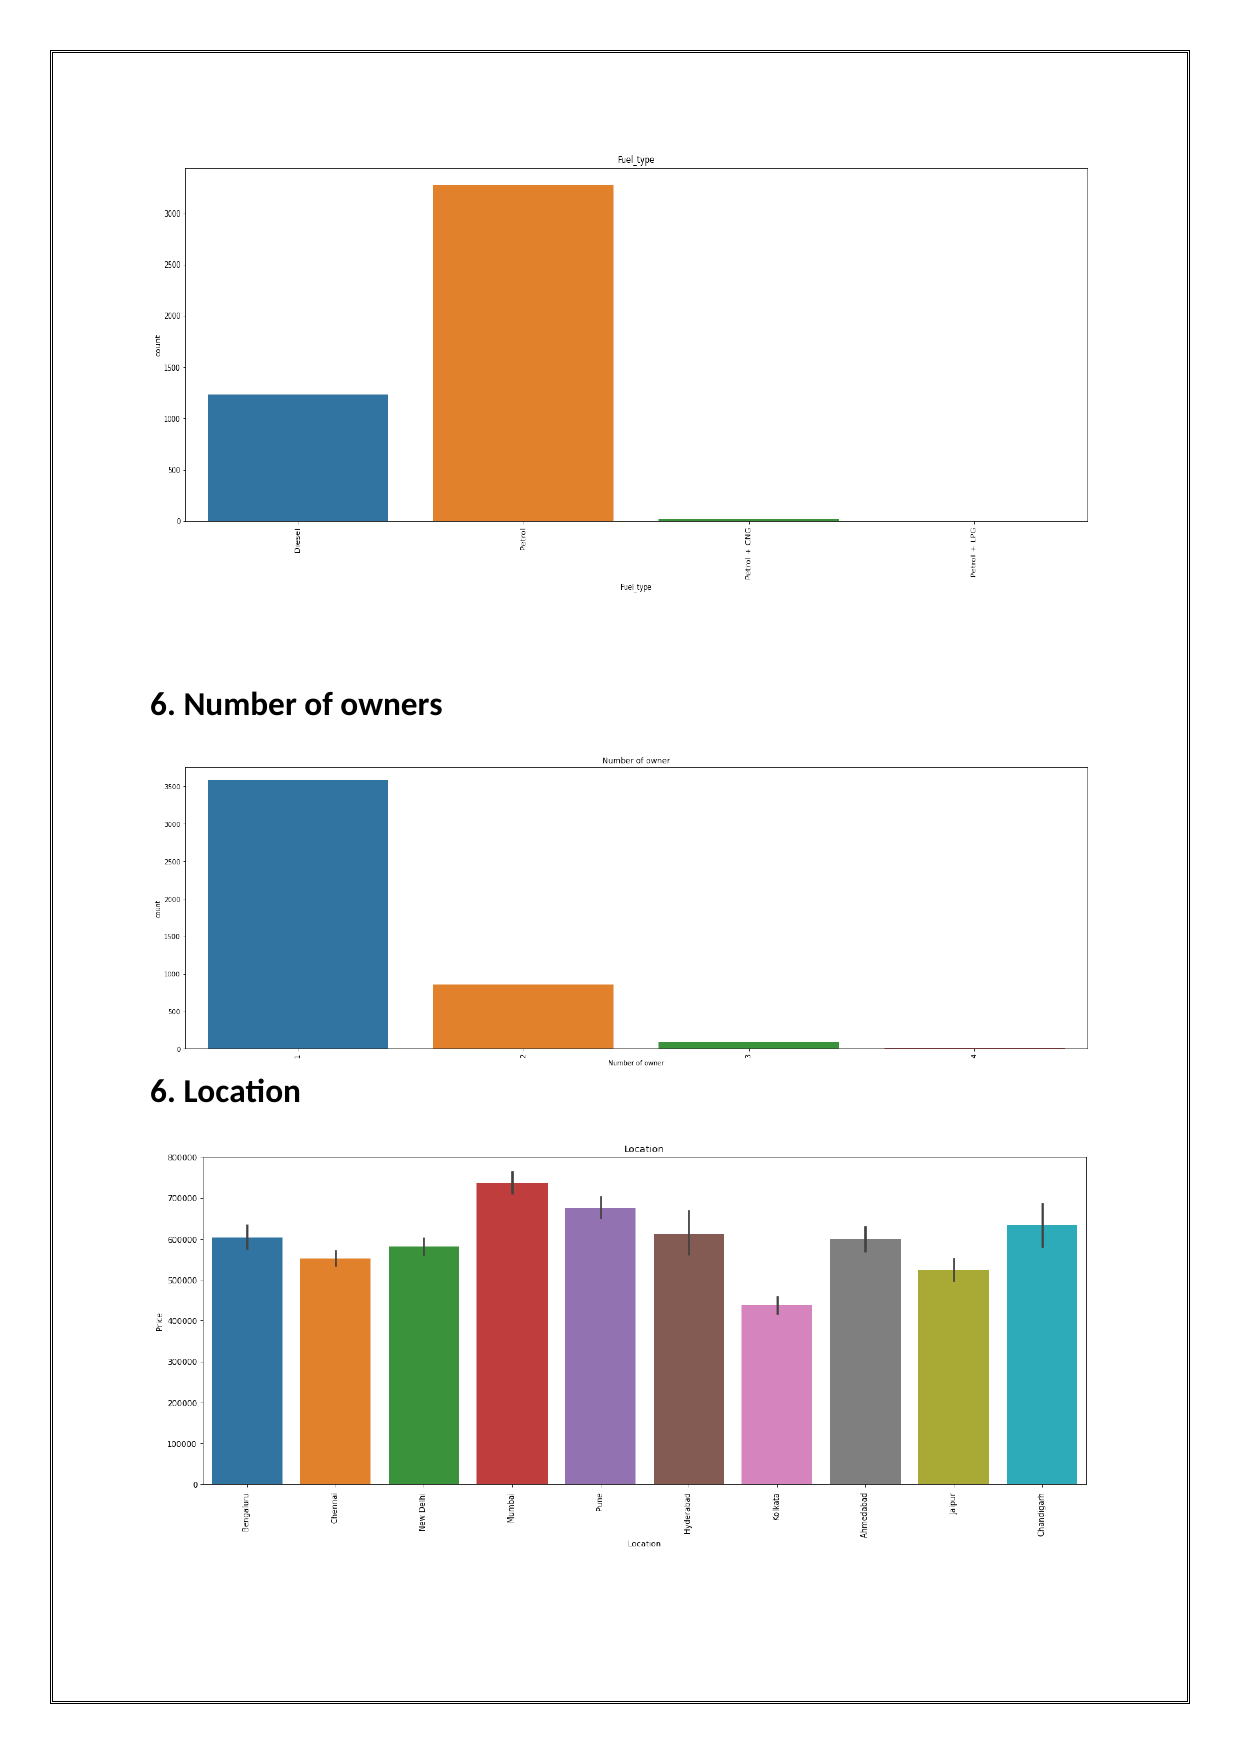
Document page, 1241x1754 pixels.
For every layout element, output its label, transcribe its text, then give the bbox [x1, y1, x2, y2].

text 6. Number of owners [150, 683, 1090, 724]
picture [150, 150, 1091, 597]
text 6. Location [150, 1071, 1090, 1111]
picture [150, 752, 1091, 1071]
picture [150, 1140, 1091, 1553]
